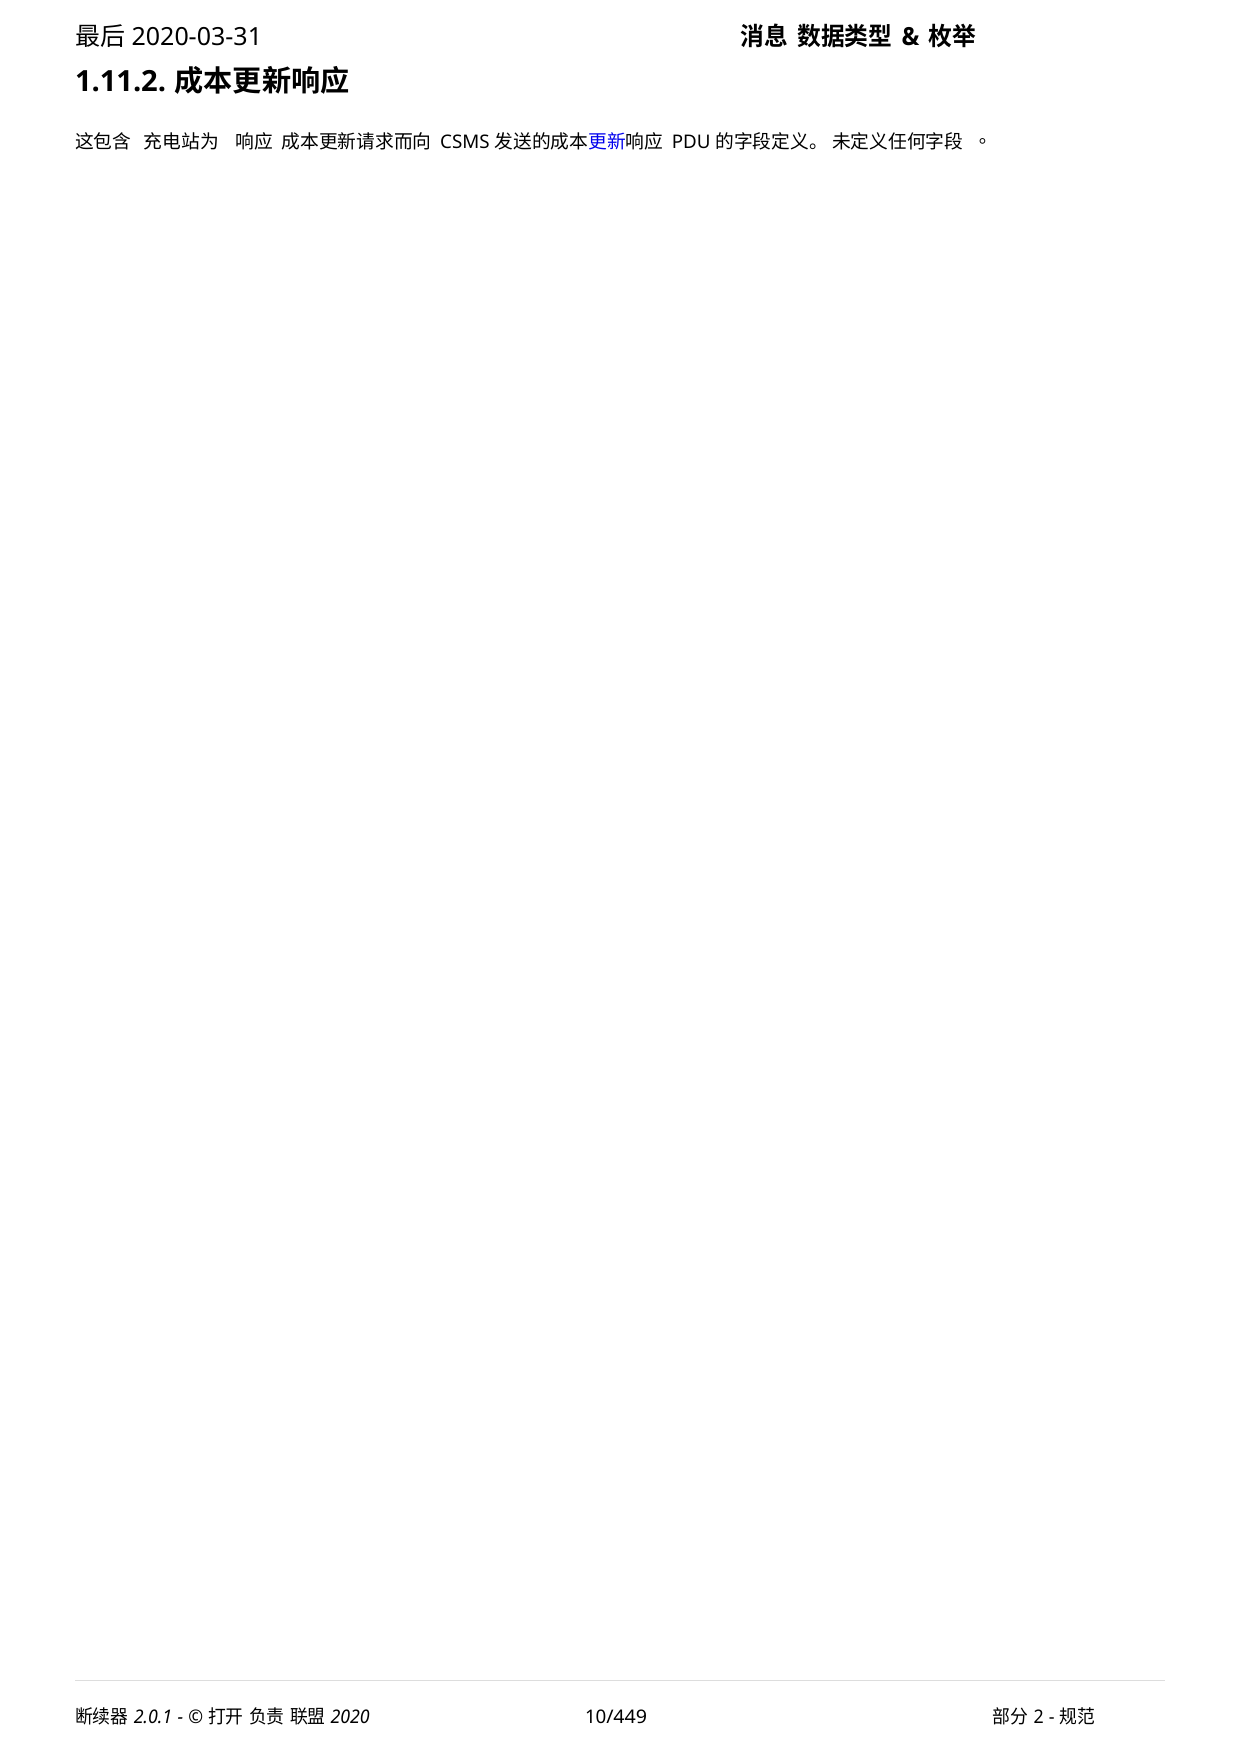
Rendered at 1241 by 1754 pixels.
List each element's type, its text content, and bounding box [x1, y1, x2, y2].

text 这包含 充电站为 响应 成本更新请求而向 CSMS 发送的成本更新响应 PDU 的字段定义。 未定义任何字段 。 [75, 127, 1178, 154]
subtitle 成本更新响应 [75, 60, 1178, 100]
